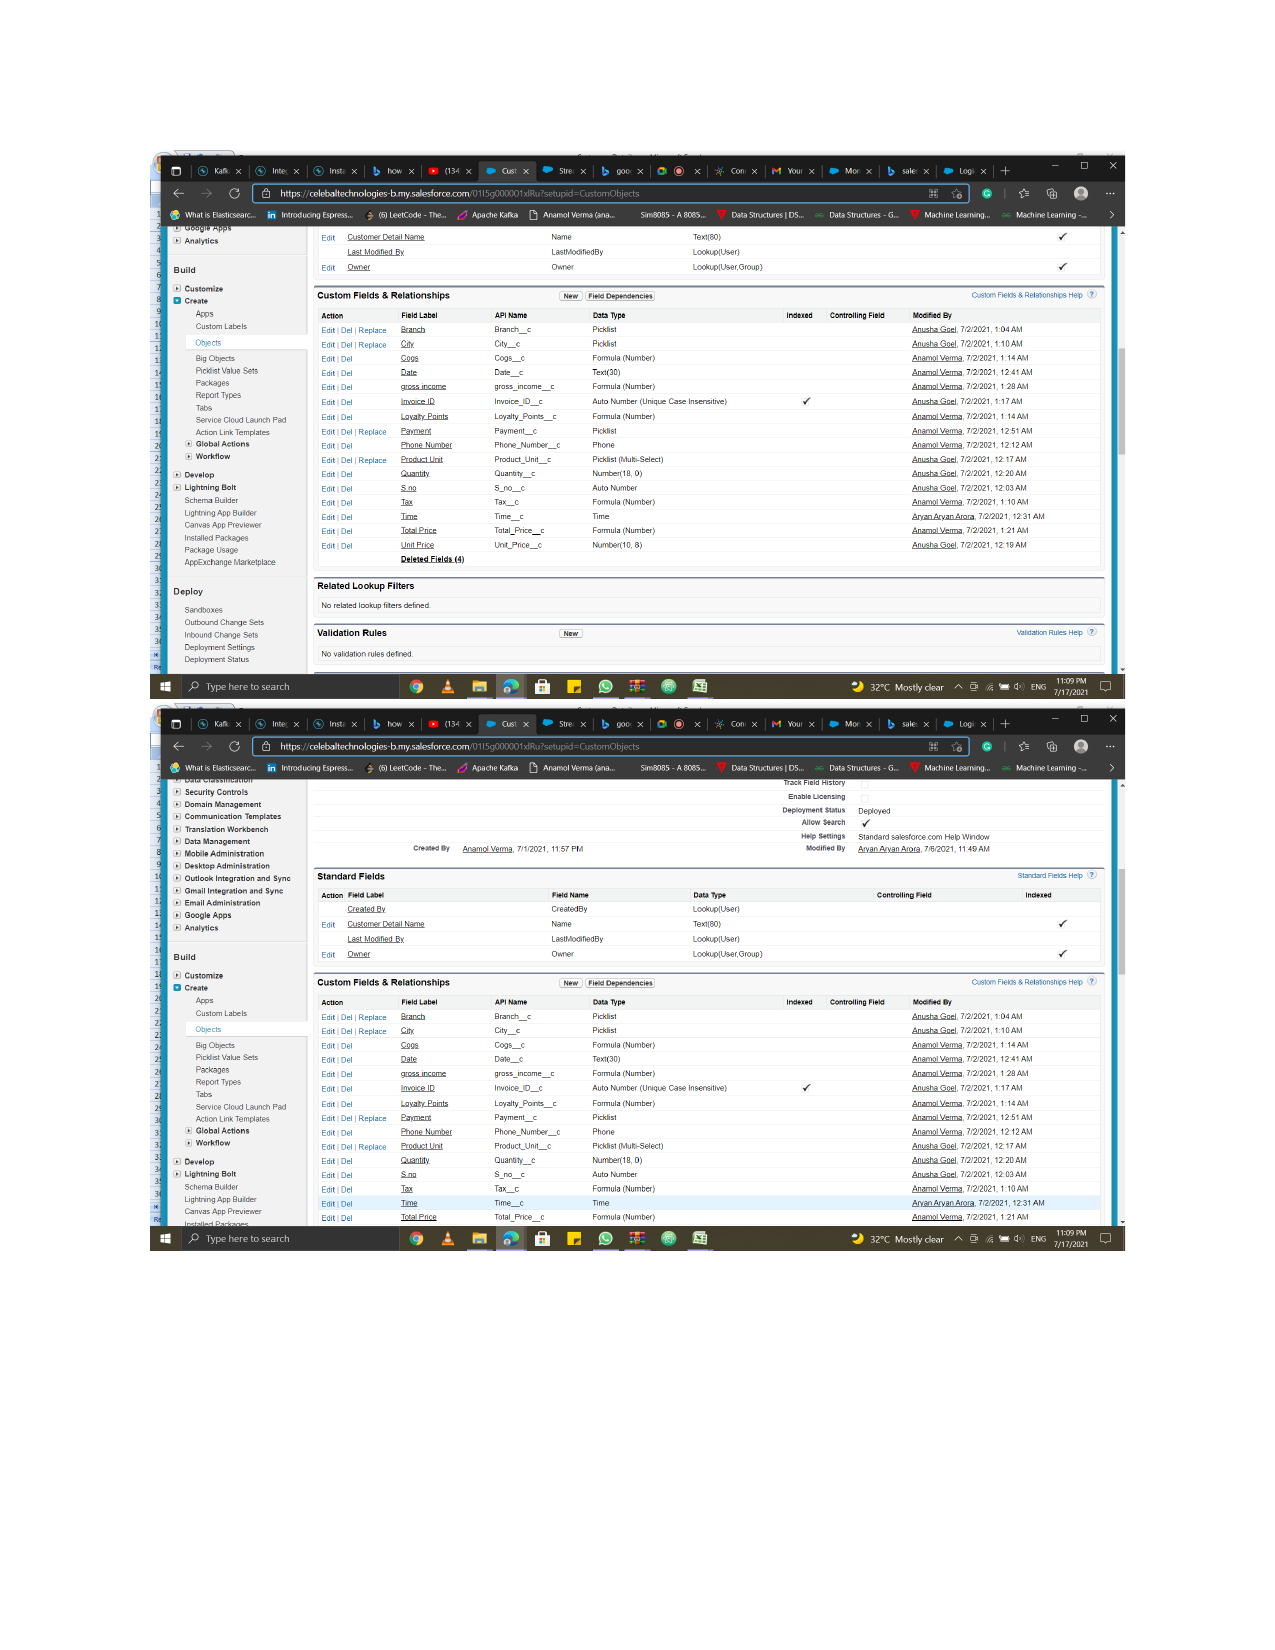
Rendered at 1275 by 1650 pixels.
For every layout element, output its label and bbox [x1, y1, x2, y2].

picture [150, 702, 1125, 1251]
picture [150, 150, 1125, 699]
